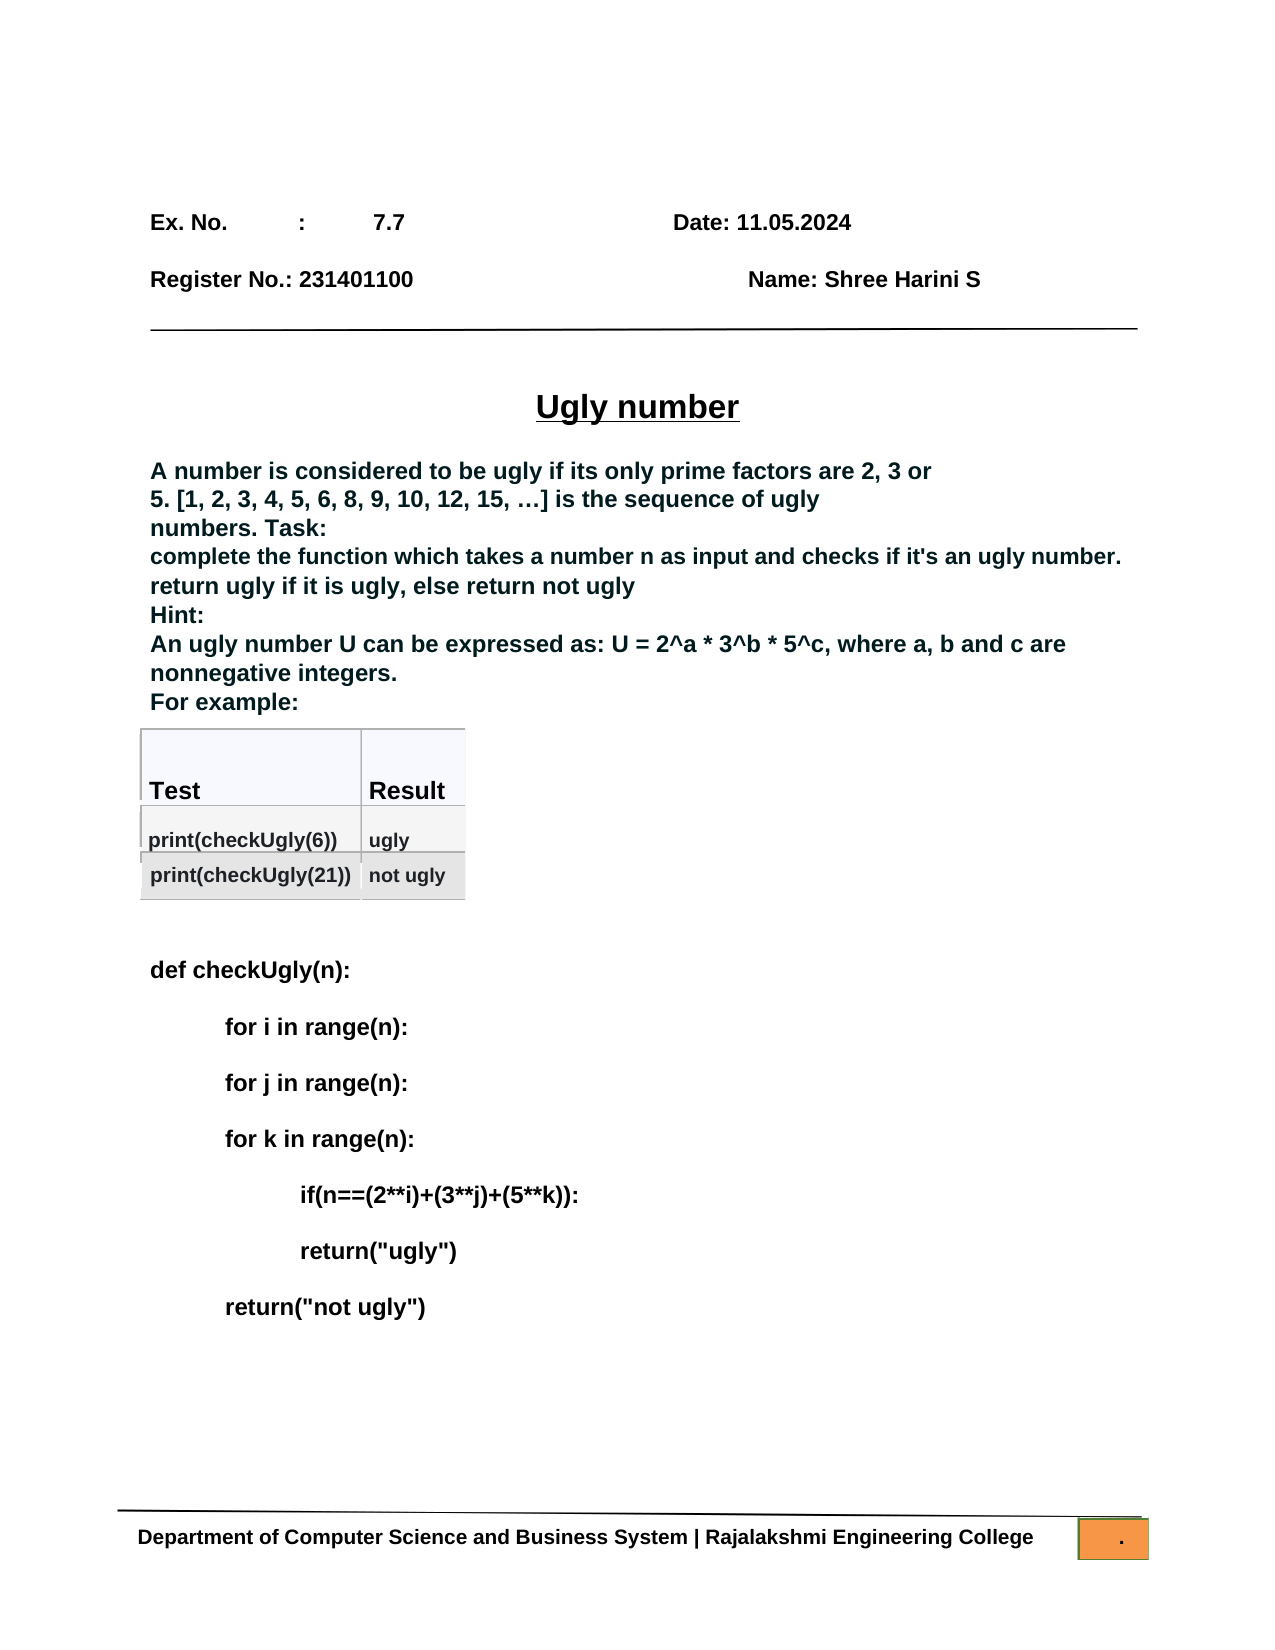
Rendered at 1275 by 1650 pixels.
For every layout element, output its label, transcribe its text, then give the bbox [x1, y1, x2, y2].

text Hint: [150, 601, 1125, 628]
text Ex. No. : 7.7 Date: 11.05.2024 [150, 209, 1125, 236]
text def checkUgly(n): [150, 956, 1125, 984]
text if(n==(2**i)+(3**j)+(5**k)): [300, 1181, 1125, 1209]
text for k in range(n): [225, 1125, 1125, 1152]
text Ugly number [137, 387, 1137, 426]
text complete the function which takes a number n as input and checks if it's an ugly number. [150, 543, 1125, 569]
text return("not ugly") [225, 1293, 1125, 1321]
text An ugly number U can be expressed as: U = 2^a * 3^b * 5^c, where a, b and c are nonnegative integers. [150, 629, 1125, 686]
text return ugly if it is ugly, else return not ugly [150, 572, 1125, 599]
text return("ugly") [300, 1237, 1125, 1265]
text for i in range(n): [225, 1013, 1125, 1040]
text Department of Computer Science and Business System | Rajalakshmi Engineering College [137, 1524, 1073, 1548]
text A number is considered to be ugly if its only prime factors are 2, 3 or 5. [1, 2, 3, 4, 5, 6, 8, 9, 10, 12, 15, …] is the sequence of ugly numbers. Task: [150, 457, 933, 542]
picture [139, 805, 465, 847]
text print(checkUgly(21)) not ugly [150, 863, 1125, 887]
text for j in range(n): [225, 1069, 1125, 1096]
text For example: [150, 688, 1125, 715]
picture [140, 851, 465, 900]
text Register No.: 231401100 Name: Shree Harini S [150, 266, 1125, 292]
picture [139, 728, 465, 800]
picture [117, 1509, 1149, 1560]
